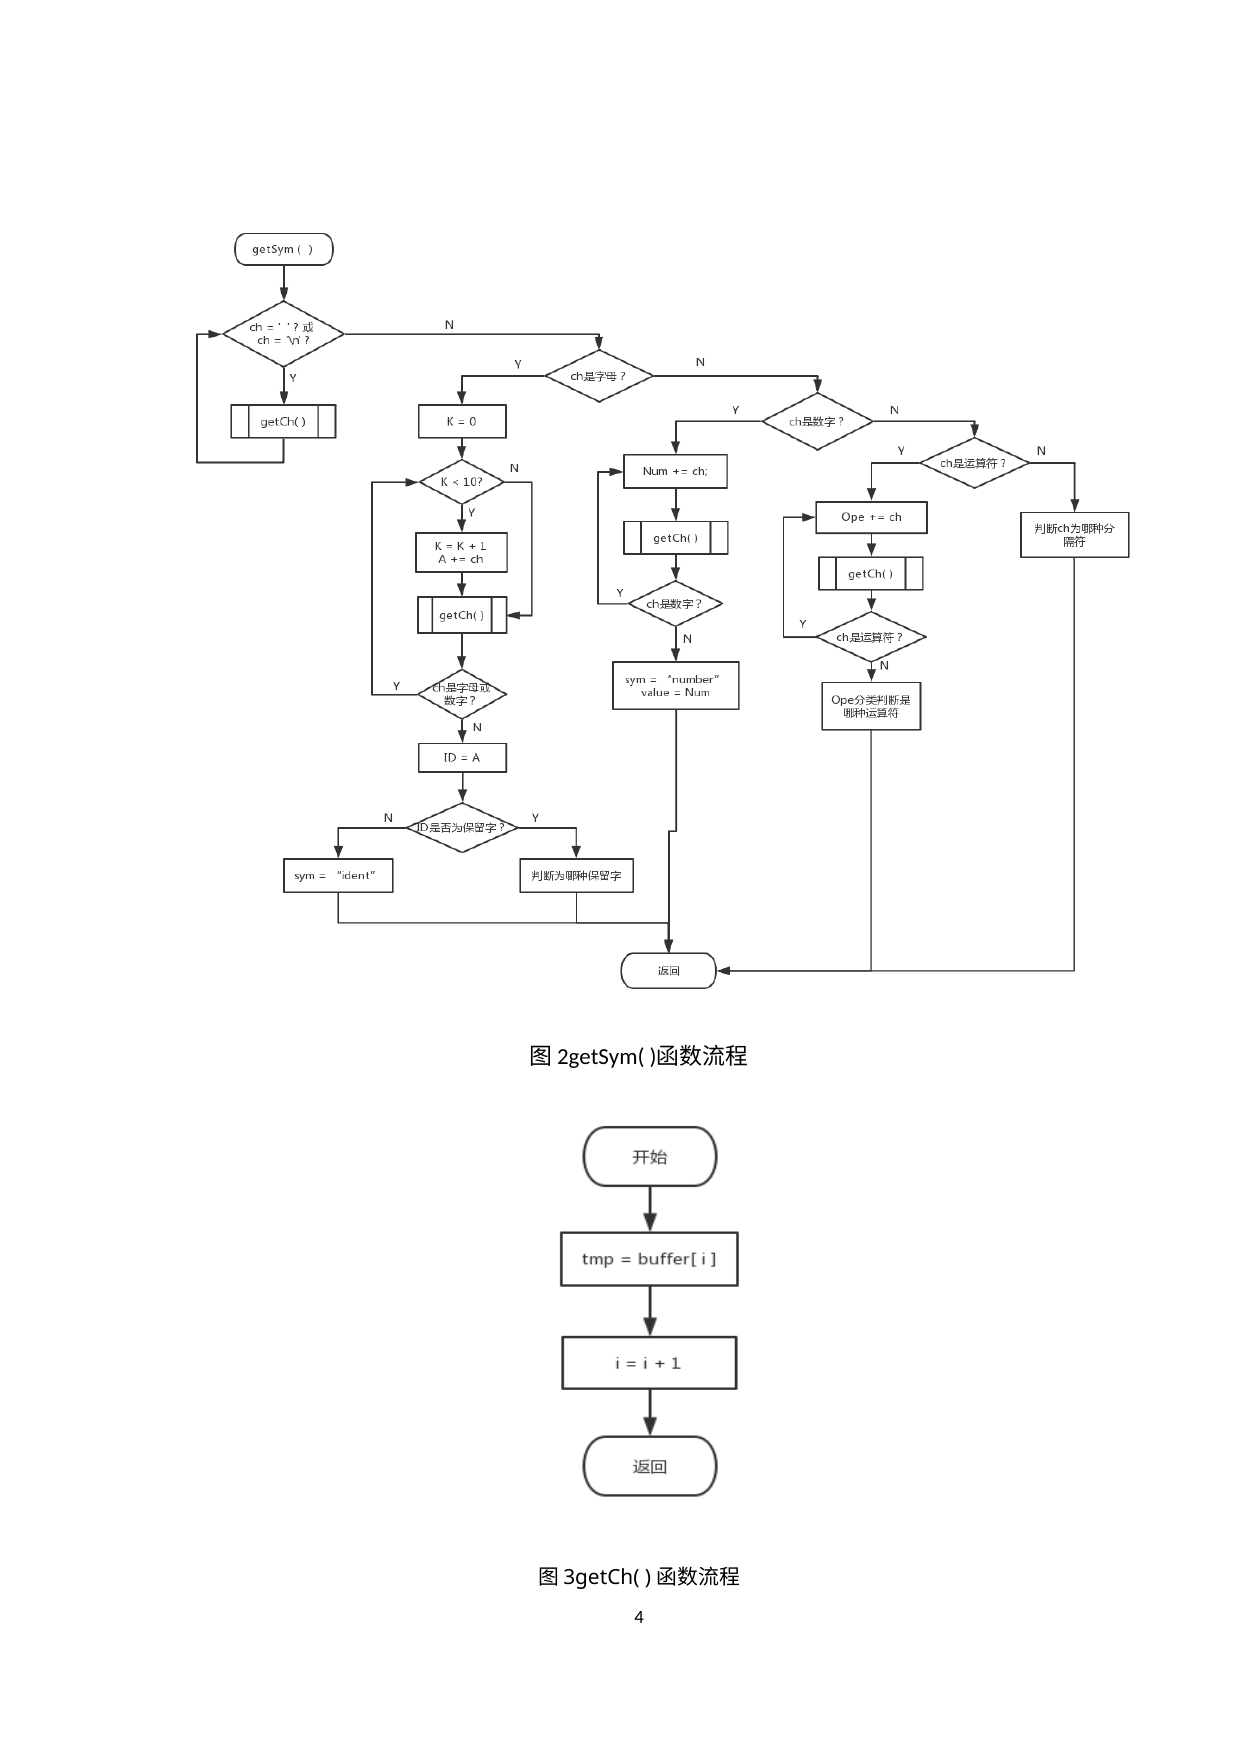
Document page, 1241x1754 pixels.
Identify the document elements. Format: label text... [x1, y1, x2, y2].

text 图3getCh( ) 函数流程 [118, 1559, 1122, 1592]
picture [155, 194, 1155, 1014]
text 图2getSym( )函数流程 [118, 1039, 1122, 1072]
picture [498, 1072, 780, 1533]
